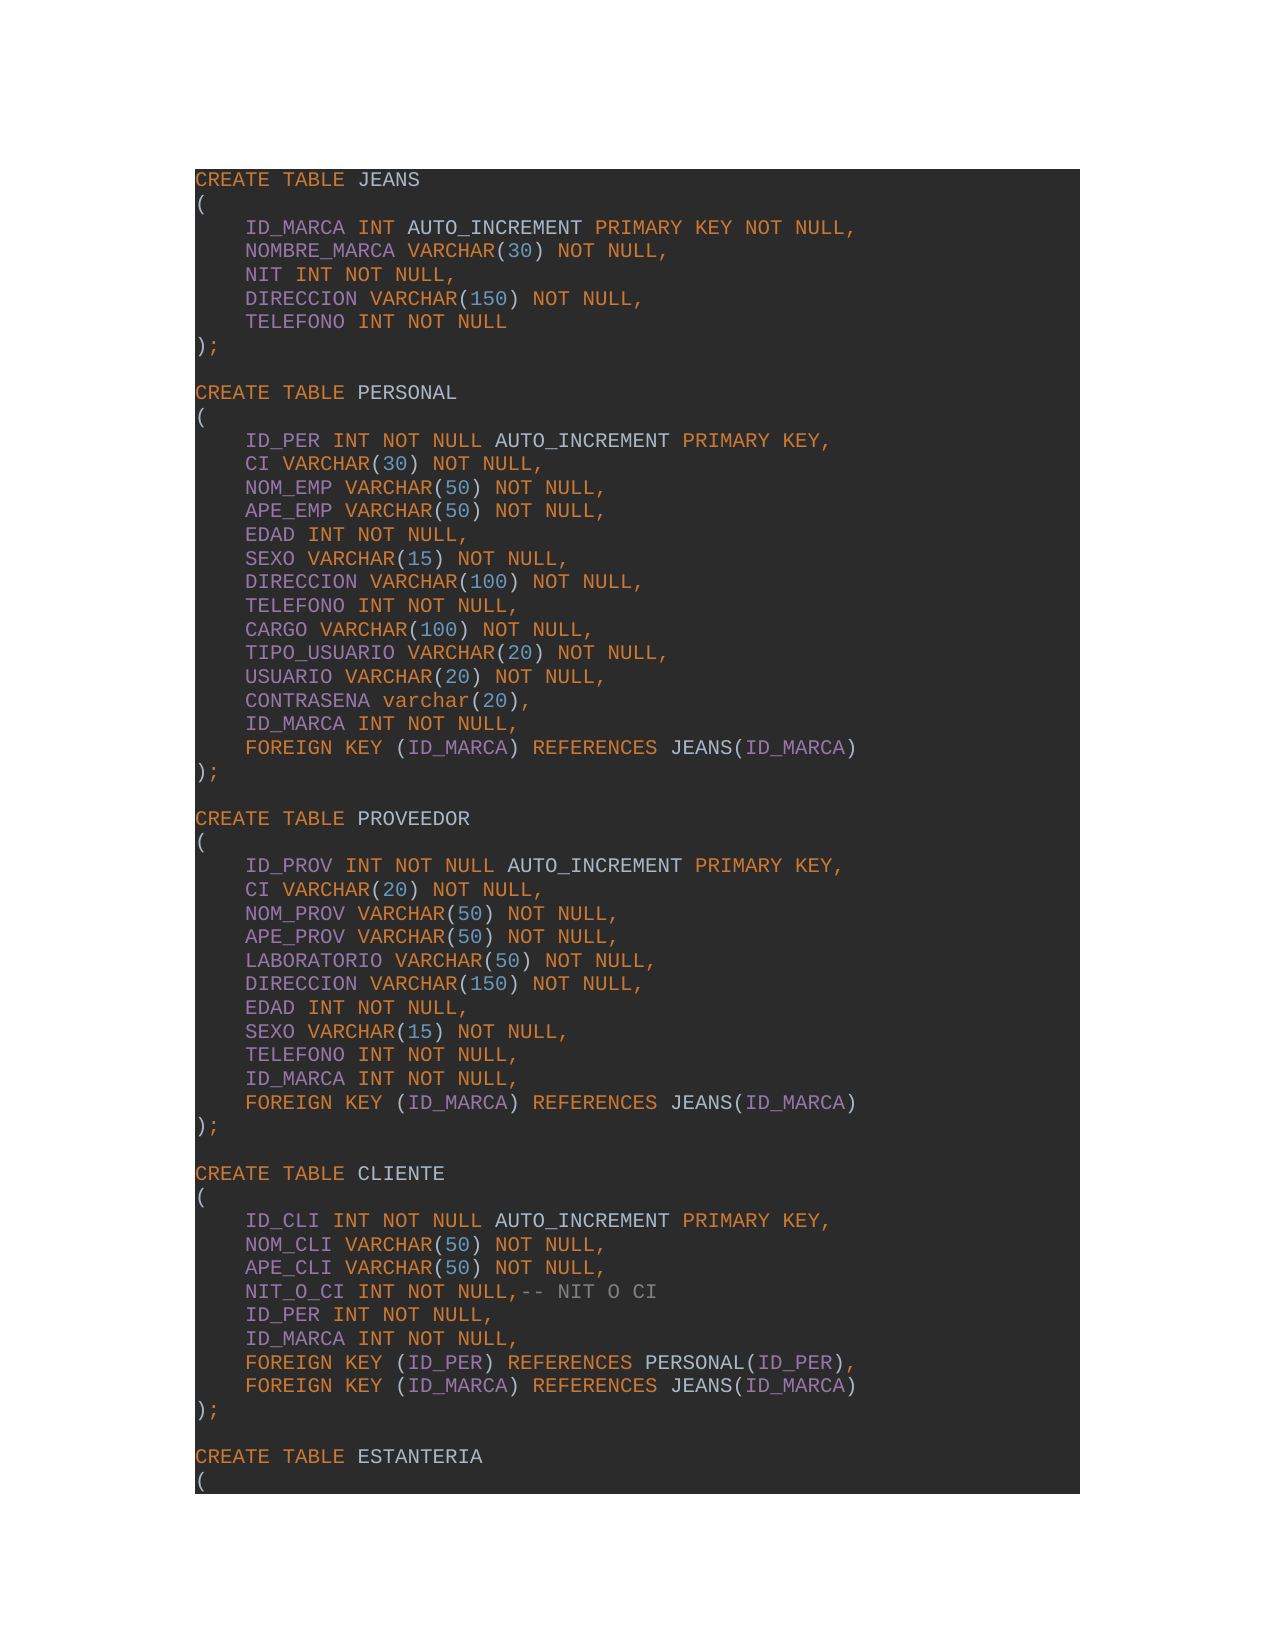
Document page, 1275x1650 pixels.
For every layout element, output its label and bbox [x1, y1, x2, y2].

text [195, 169, 1080, 1494]
